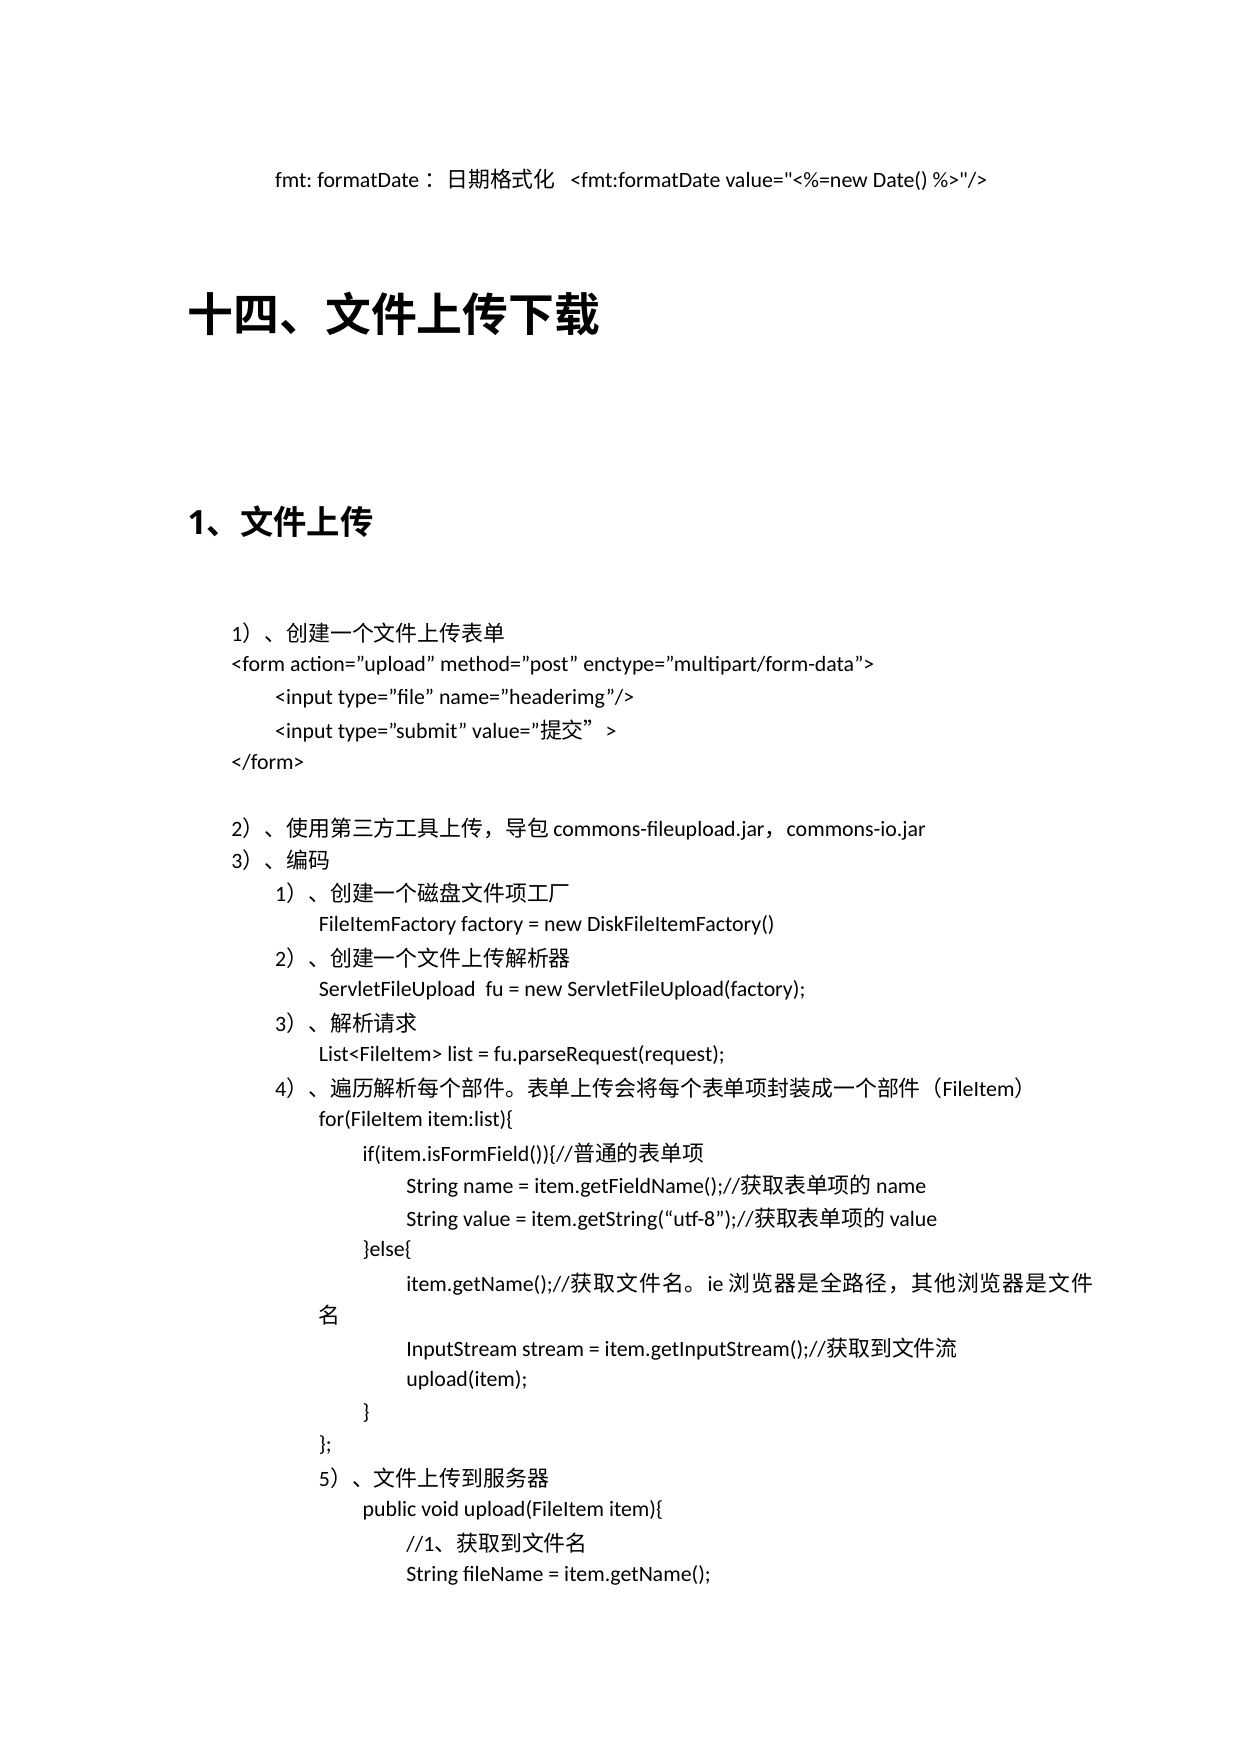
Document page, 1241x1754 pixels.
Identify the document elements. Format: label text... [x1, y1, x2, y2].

text if(item.isFormField()){//普通的表单项 [187, 1135, 1093, 1168]
text <input type=”submit” value=”提交”> [187, 713, 1093, 745]
text FileItemFactory factory = new DiskFileItemFactory() [187, 908, 1093, 940]
subtitle 1、文件上传 [187, 488, 1093, 553]
text </form> [187, 745, 1093, 778]
text }; [275, 1428, 1093, 1460]
text String value = item.getString(“utf-8”);//获取表单项的value [187, 1200, 1093, 1233]
text //1、获取到文件名 [275, 1525, 1093, 1558]
text 2）、使用第三方工具上传，导包commons-fileupload.jar，commons-io.jar [187, 810, 1093, 843]
text 1）、创建一个磁盘文件项工厂 [187, 875, 1093, 908]
text 3）、编码 [187, 843, 1093, 875]
text item.getName();//获取文件名。ie浏览器是全路径，其他浏览器是文件名 [319, 1265, 1093, 1330]
text <input type=”file” name=”headerimg”/> [187, 680, 1093, 713]
text 1）、创建一个文件上传表单 [187, 615, 1093, 648]
text fmt: formatDate ：日期格式化 <fmt:formatDate value="<%=new Date() %>"/> [187, 162, 1093, 194]
text String fileName = item.getName(); [275, 1558, 1093, 1590]
text InputStream stream = item.getInputStream();//获取到文件流 [319, 1330, 1093, 1363]
text }else{ [319, 1233, 1093, 1265]
text 5）、文件上传到服务器 [275, 1460, 1093, 1493]
text ServletFileUpload fu = new ServletFileUpload(factory); [187, 973, 1093, 1005]
text 3）、解析请求 [187, 1005, 1093, 1038]
text for(FileItem item:list){ [187, 1103, 1093, 1135]
text public void upload(FileItem item){ [275, 1493, 1093, 1525]
text String name = item.getFieldName();//获取表单项的name [187, 1168, 1093, 1200]
text List<FileItem> list = fu.parseRequest(request); [187, 1038, 1093, 1070]
text 4）、遍历解析每个部件。表单上传会将每个表单项封装成一个部件（FileItem） [187, 1070, 1093, 1103]
text upload(item); [319, 1363, 1093, 1395]
text 2）、创建一个文件上传解析器 [187, 940, 1093, 973]
subtitle 十四、文件上传下载 [187, 262, 1093, 360]
text <form action=”upload” method=”post” enctype=”multipart/form-data”> [187, 648, 1093, 680]
text } [319, 1395, 1093, 1428]
